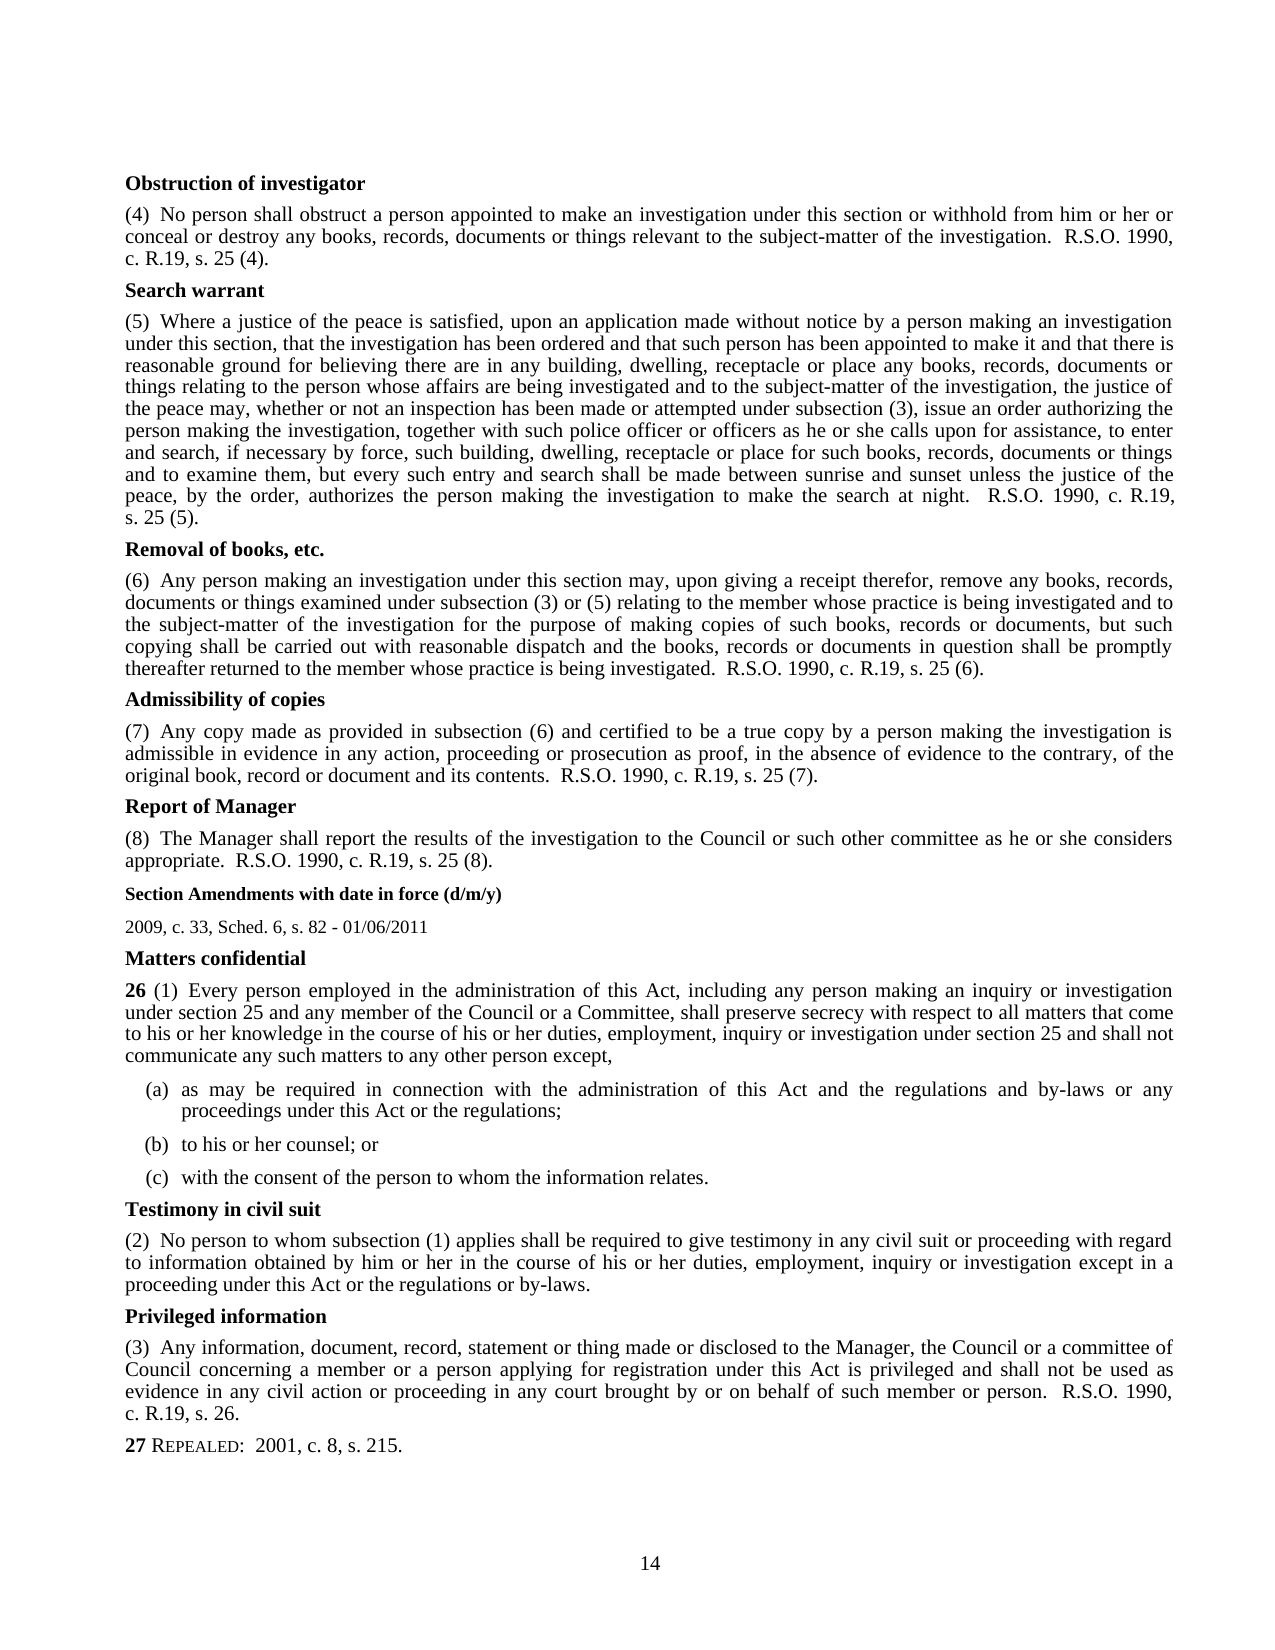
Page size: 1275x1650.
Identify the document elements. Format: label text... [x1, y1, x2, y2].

text 2009, c. 33, Sched. 6, s. 82 - 01/06/2011 [125, 916, 1175, 938]
text Report of Manager [125, 799, 1175, 818]
text Removal of books, etc. [125, 541, 1175, 560]
text Privileged information [125, 1308, 1175, 1327]
text (7) Any copy made as provided in subsection (6) and certified to be a true copy by a person making the investigation is admissible in evidence in any action, proceeding or prosecution as proof, in the absence of evidence to the contrary, of the original book, record or document and its contents. R.S.O. 1990, c. R.19, s. 25 (7). [125, 721, 1175, 786]
text (a) as may be required in connection with the administration of this Act and the regulations and by-laws or any proceedings under this Act or the regulations; [125, 1078, 1175, 1122]
text (2) No person to whom subsection (1) applies shall be required to give testimony in any civil suit or proceeding with regard to information obtained by him or her in the course of his or her duties, employment, inquiry or investigation except in a proceeding under this Act or the regulations or by-laws. [125, 1230, 1175, 1296]
text Search warrant [125, 282, 1175, 301]
text (8) The Manager shall report the results of the investigation to the Council or such other committee as he or she considers appropriate. R.S.O. 1990, c. R.19, s. 25 (8). [125, 828, 1175, 872]
text (3) Any information, document, record, statement or thing made or disclosed to the Manager, the Council or a committee of Council concerning a member or a person applying for registration under this Act is privileged and shall not be used as evidence in any civil action or proceeding in any court brought by or on behalf of such member or person. R.S.O. 1990, c. R.19, s. 26. [125, 1337, 1175, 1424]
text (b) to his or her counsel; or [125, 1134, 1175, 1155]
text (5) Where a justice of the peace is satisfied, upon an application made without notice by a person making an investigation under this section, that the investigation has been ordered and that such person has been appointed to make it and that there is reasonable ground for believing there are in any building, dwelling, receptacle or place any books, records, documents or things relating to the person whose affairs are being investigated and to the subject-matter of the investigation, the justice of the peace may, whether or not an inspection has been made or attempted under subsection (3), issue an order authorizing the person making the investigation, together with such police officer or officers as he or she calls upon for assistance, to enter and search, if necessary by force, such building, dwelling, receptacle or place for such books, records, documents or things and to examine them, but every such entry and search shall be made between sunrise and sunset unless the justice of the peace, by the order, authorizes the person making the investigation to make the search at night. R.S.O. 1990, c. R.19, s. 25 (5). [125, 311, 1175, 529]
text (c) with the consent of the person to whom the information relates. [125, 1167, 1175, 1189]
text (6) Any person making an investigation under this section may, upon giving a receipt therefor, remove any books, records, documents or things examined under subsection (3) or (5) relating to the member whose practice is being investigated and to the subject-matter of the investigation for the purpose of making copies of such books, records or documents, but such copying shall be carried out with reasonable dispatch and the books, records or documents in question shall be promptly thereafter returned to the member whose practice is being investigated. R.S.O. 1990, c. R.19, s. 25 (6). [125, 571, 1175, 679]
text Section Amendments with date in force (d/m/y) [125, 883, 1175, 905]
text 27 Repealed: 2001, c. 8, s. 215. [125, 1435, 1175, 1457]
text Admissibility of copies [125, 692, 1175, 711]
text 26 (1) Every person employed in the administration of this Act, including any person making an inquiry or investigation under section 25 and any member of the Council or a Committee, shall preserve secrecy with respect to all matters that come to his or her knowledge in the course of his or her duties, employment, inquiry or investigation under section 25 and shall not communicate any such matters to any other person except, [125, 980, 1175, 1067]
text Testimony in civil suit [125, 1201, 1175, 1220]
text (4) No person shall obstruct a person appointed to make an investigation under this section or withhold from him or her or conceal or destroy any books, records, documents or things relevant to the subject-matter of the investigation. R.S.O. 1990, c. R.19, s. 25 (4). [125, 204, 1175, 269]
text Matters confidential [125, 951, 1175, 969]
text Obstruction of investigator [125, 175, 1175, 194]
